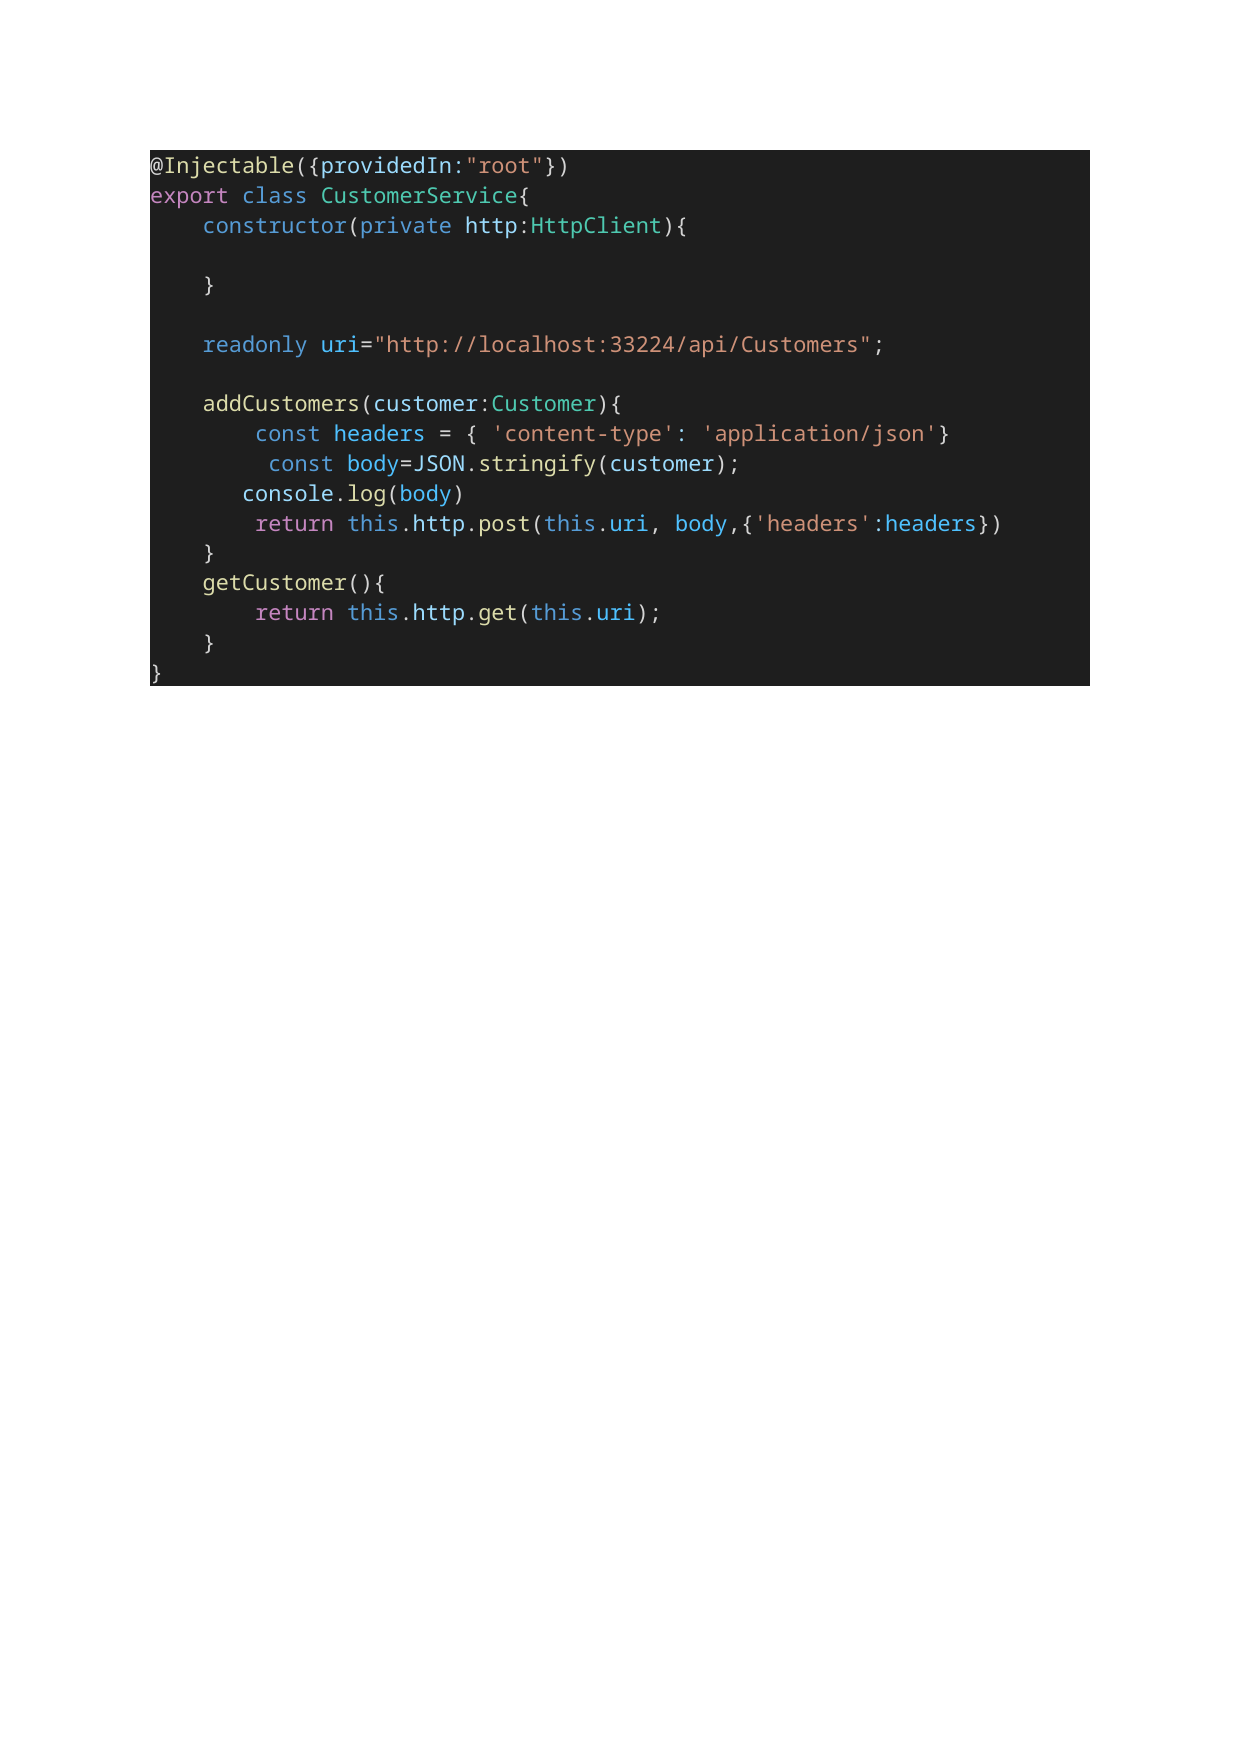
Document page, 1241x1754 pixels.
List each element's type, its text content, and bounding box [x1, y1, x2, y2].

text } [150, 627, 1090, 656]
text } [150, 269, 1090, 299]
text constructor(private http:HttpClient){ [150, 209, 1090, 239]
text } [150, 656, 1090, 686]
text export class CustomerService{ [150, 180, 1090, 209]
text addCustomers(customer:Customer){ [150, 388, 1090, 418]
text } [150, 537, 1090, 567]
text return this.http.post(this.uri, body,{'headers':headers}) [150, 507, 1090, 537]
text getCustomer(){ [150, 567, 1090, 597]
text console.log(body) [150, 478, 1090, 507]
text @Injectable({providedIn:"root"}) [150, 150, 1090, 180]
text const body=JSON.stringify(customer); [150, 448, 1090, 478]
text readonly uri="http://localhost:33224/api/Customers"; [150, 329, 1090, 358]
text return this.http.get(this.uri); [150, 597, 1090, 627]
text const headers = { 'content-type': 'application/json'} [150, 418, 1090, 448]
